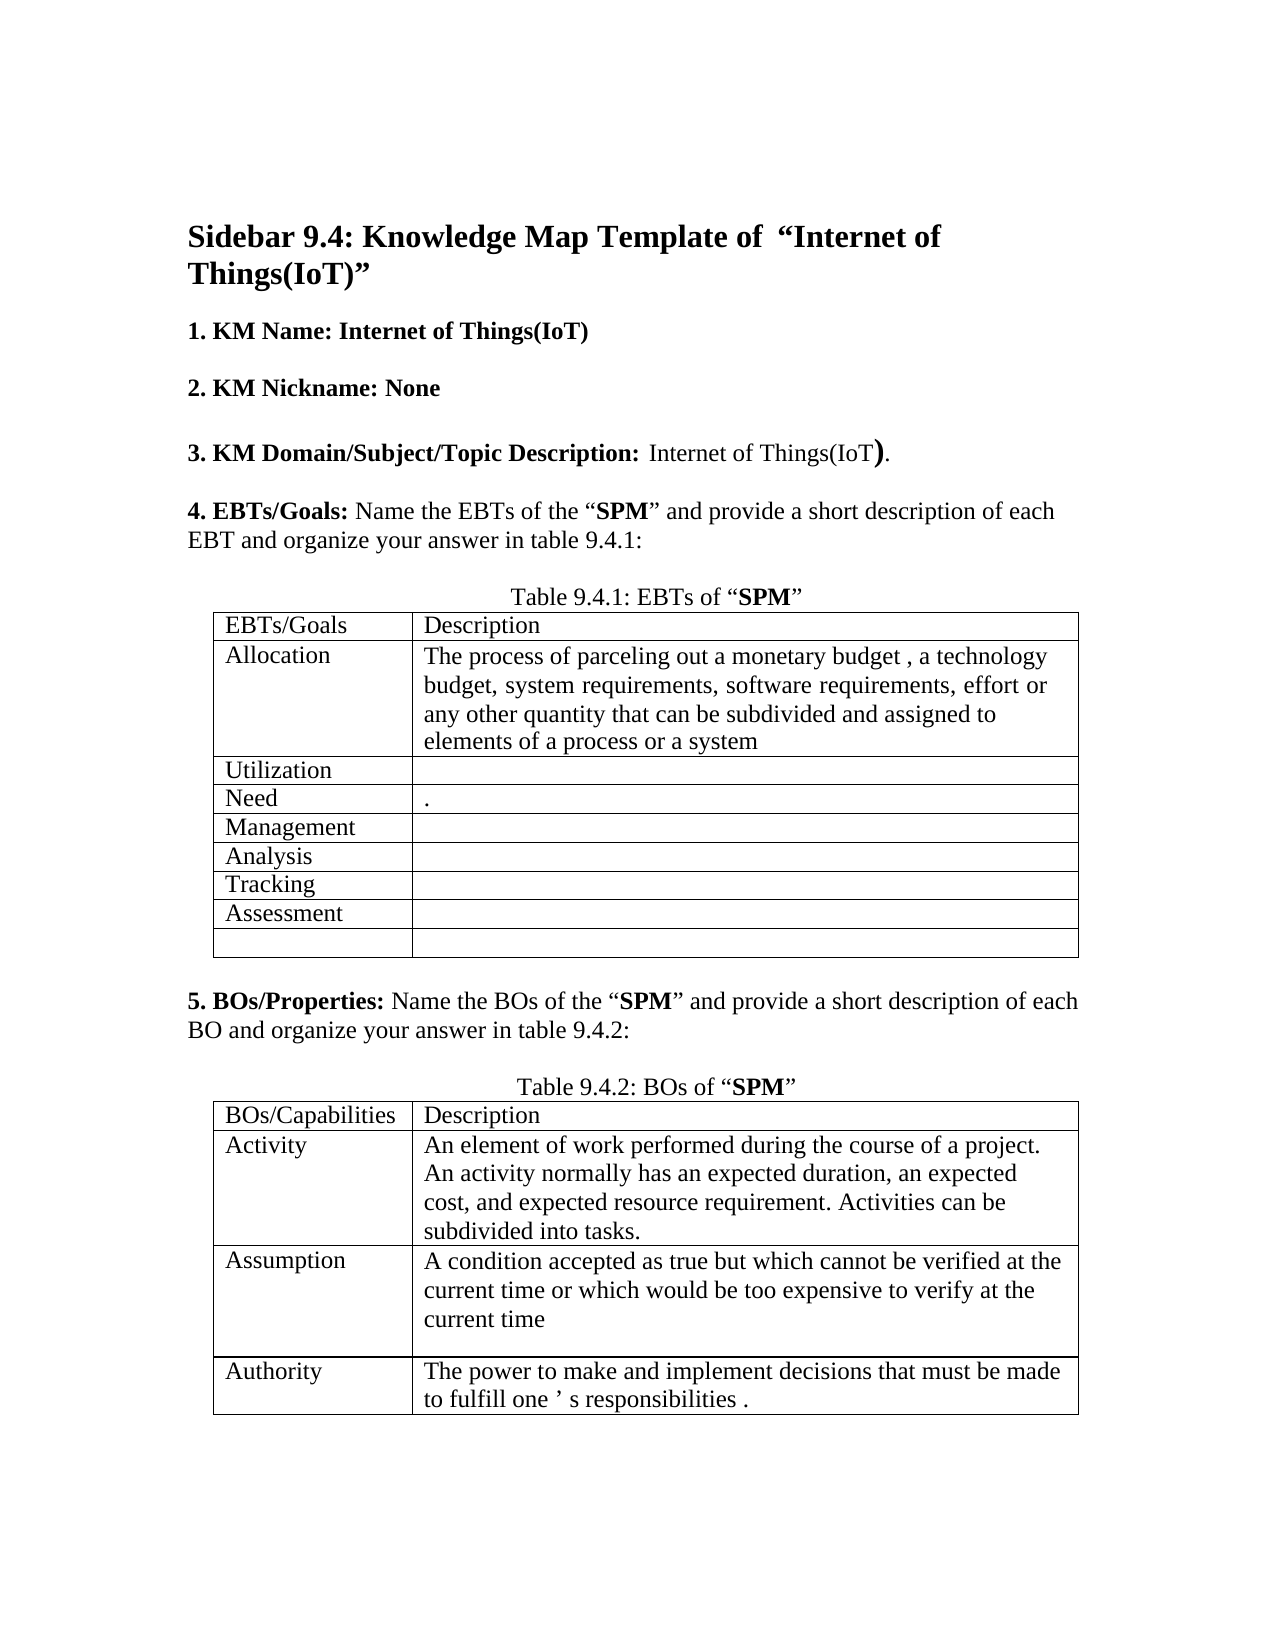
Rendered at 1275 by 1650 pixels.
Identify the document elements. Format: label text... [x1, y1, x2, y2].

table_cell The power to make and implement decisions that must be made to fulfill one ’ s responsibilities . [413, 1358, 1078, 1414]
table_cell Activity [214, 1131, 412, 1245]
table_cell A condition accepted as true but which cannot be verified at the current time or which would be too expensive to verify at the current time [413, 1246, 1078, 1356]
list EBTs/Goals: Name the EBTs of the “SPM” and provide a short description of each EBT and organize your answer in table 9.4.1: [187, 497, 1055, 553]
subtitle KM Name: Internet of Things(IoT) [187, 316, 1096, 344]
list KM Nickname: None [187, 373, 1096, 402]
text Table 9.4.2: BOs of “SPM” [517, 1072, 1096, 1101]
table_header EBTs/Goals [214, 613, 412, 640]
text Sidebar 9.4: Knowledge Map Template of “Internet of Things(IoT)” [187, 217, 1096, 291]
table_header BOs/Capabilities [214, 1102, 412, 1130]
table_header Description [413, 613, 1078, 640]
table_cell Analysis [214, 843, 412, 871]
table_cell Assumption [214, 1246, 412, 1356]
table_cell Need [214, 785, 412, 813]
table_cell Utilization [214, 757, 412, 784]
table_cell [413, 757, 1078, 784]
text Table 9.4.1: EBTs of “SPM” [510, 582, 1096, 611]
table_header Description [413, 1102, 1078, 1130]
table_cell The process of parceling out a monetary budget , a technology budget, system requirements, software requirements, effort or any other quantity that can be subdivided and assigned to elements of a process or a system [413, 641, 1078, 756]
table_cell Allocation [214, 641, 412, 756]
table_cell [413, 900, 1078, 928]
table_cell [214, 929, 412, 957]
table_cell . [413, 785, 1078, 813]
table_cell An element of work performed during the course of a project. An activity normally has an expected duration, an expected cost, and expected resource requirement. Activities can be subdivided into tasks. [413, 1131, 1078, 1245]
table_cell Management [214, 814, 412, 842]
list KM Domain/Subject/Topic Description: Internet of Things(IoT). [187, 431, 1081, 468]
list BOs/Properties: Name the BOs of the “SPM” and provide a short description of each BO and organize your answer in table 9.4.2: [187, 986, 1078, 1044]
table_cell Tracking [214, 872, 412, 899]
table_cell [413, 843, 1078, 871]
table_cell [413, 929, 1078, 957]
table_cell Assessment [214, 900, 412, 928]
table_cell [413, 872, 1078, 899]
table_cell Authority [214, 1358, 412, 1414]
table_cell [413, 814, 1078, 842]
